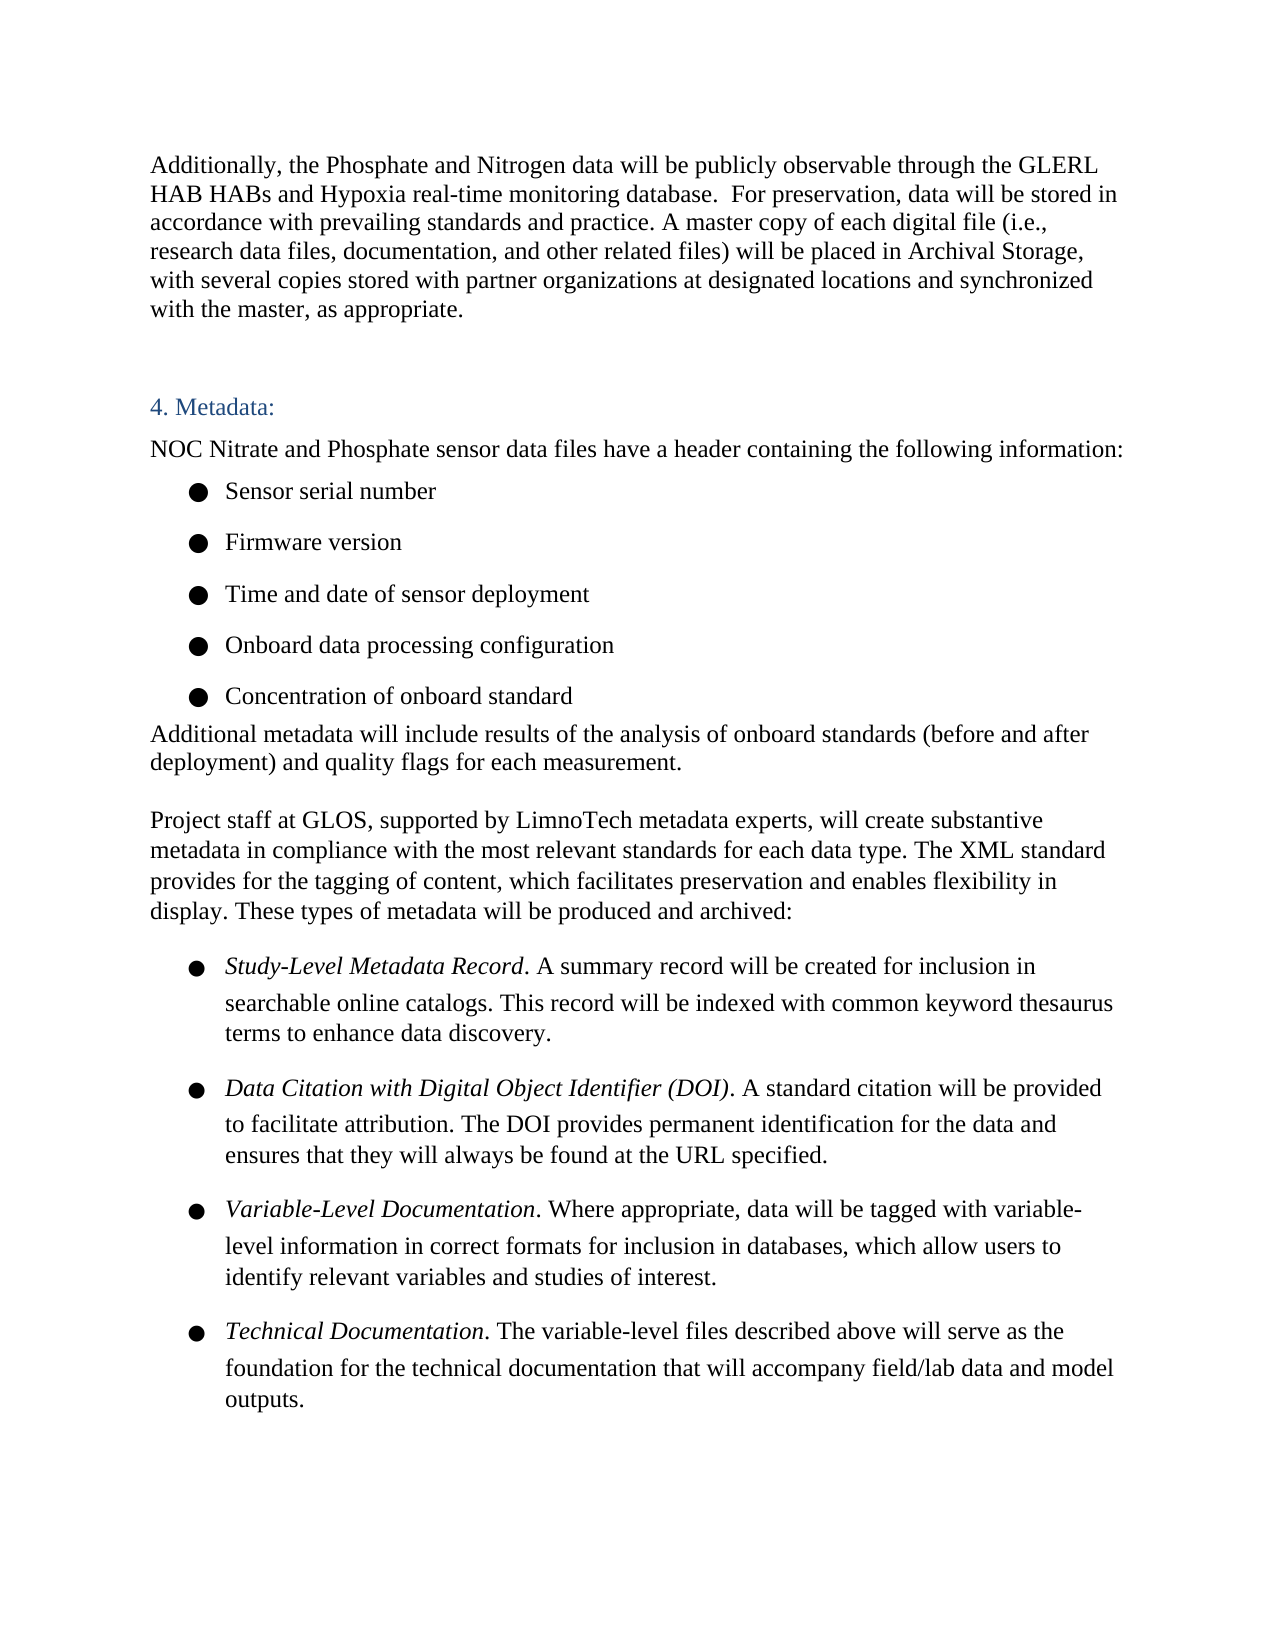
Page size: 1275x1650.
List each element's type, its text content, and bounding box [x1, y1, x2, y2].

list Sensor serial number [187, 462, 1125, 514]
text Additionally, the Phosphate and Nitrogen data will be publicly observable through the GLERL HAB HABs and Hypoxia real-time monitoring database. For preservation, data will be stored in accordance with prevailing standards and practice. A master copy of each digital file (i.e., research data files, documentation, and other related files) will be placed in Archival Storage, with several copies stored with partner organizations at designated locations and synchronized with the master, as appropriate. [150, 150, 1125, 322]
text Project staff at GLOS, supported by LimnoTech metadata experts, will create substantive metadata in compliance with the most relevant standards for each data type. The XML standard provides for the tagging of content, which facilitates preservation and enables flexibility in display. These types of metadata will be produced and archived: [150, 805, 1125, 925]
text Additional metadata will include results of the analysis of onboard standards (before and after deployment) and quality flags for each measurement. [150, 719, 1125, 776]
text 4. Metadata: [150, 392, 1125, 421]
list Concentration of onboard standard [187, 667, 1125, 719]
list Data Citation with Digital Object Identifier (DOI). A standard citation will be provided to facilitate attribution. The DOI provides permanent identification for the data and ensures that they will always be found at the URL specified. [187, 1065, 1125, 1169]
text NOC Nitrate and Phosphate sensor data files have a header containing the following information: [150, 434, 1125, 462]
list Onboard data processing configuration [187, 616, 1125, 667]
list Time and date of sensor deployment [187, 565, 1125, 616]
list Technical Documentation. The variable-level files described above will serve as the foundation for the technical documentation that will accompany field/lab data and model outputs. [187, 1309, 1125, 1412]
list Study-Level Metadata Record. A summary record will be created for inclusion in searchable online catalogs. This record will be indexed with common keyword thesaurus terms to enhance data discovery. [187, 943, 1125, 1047]
list Firmware version [187, 514, 1125, 565]
list Variable-Level Documentation. Where appropriate, data will be tagged with variable-level information in correct formats for inclusion in databases, which allow users to identify relevant variables and studies of interest. [187, 1187, 1125, 1291]
